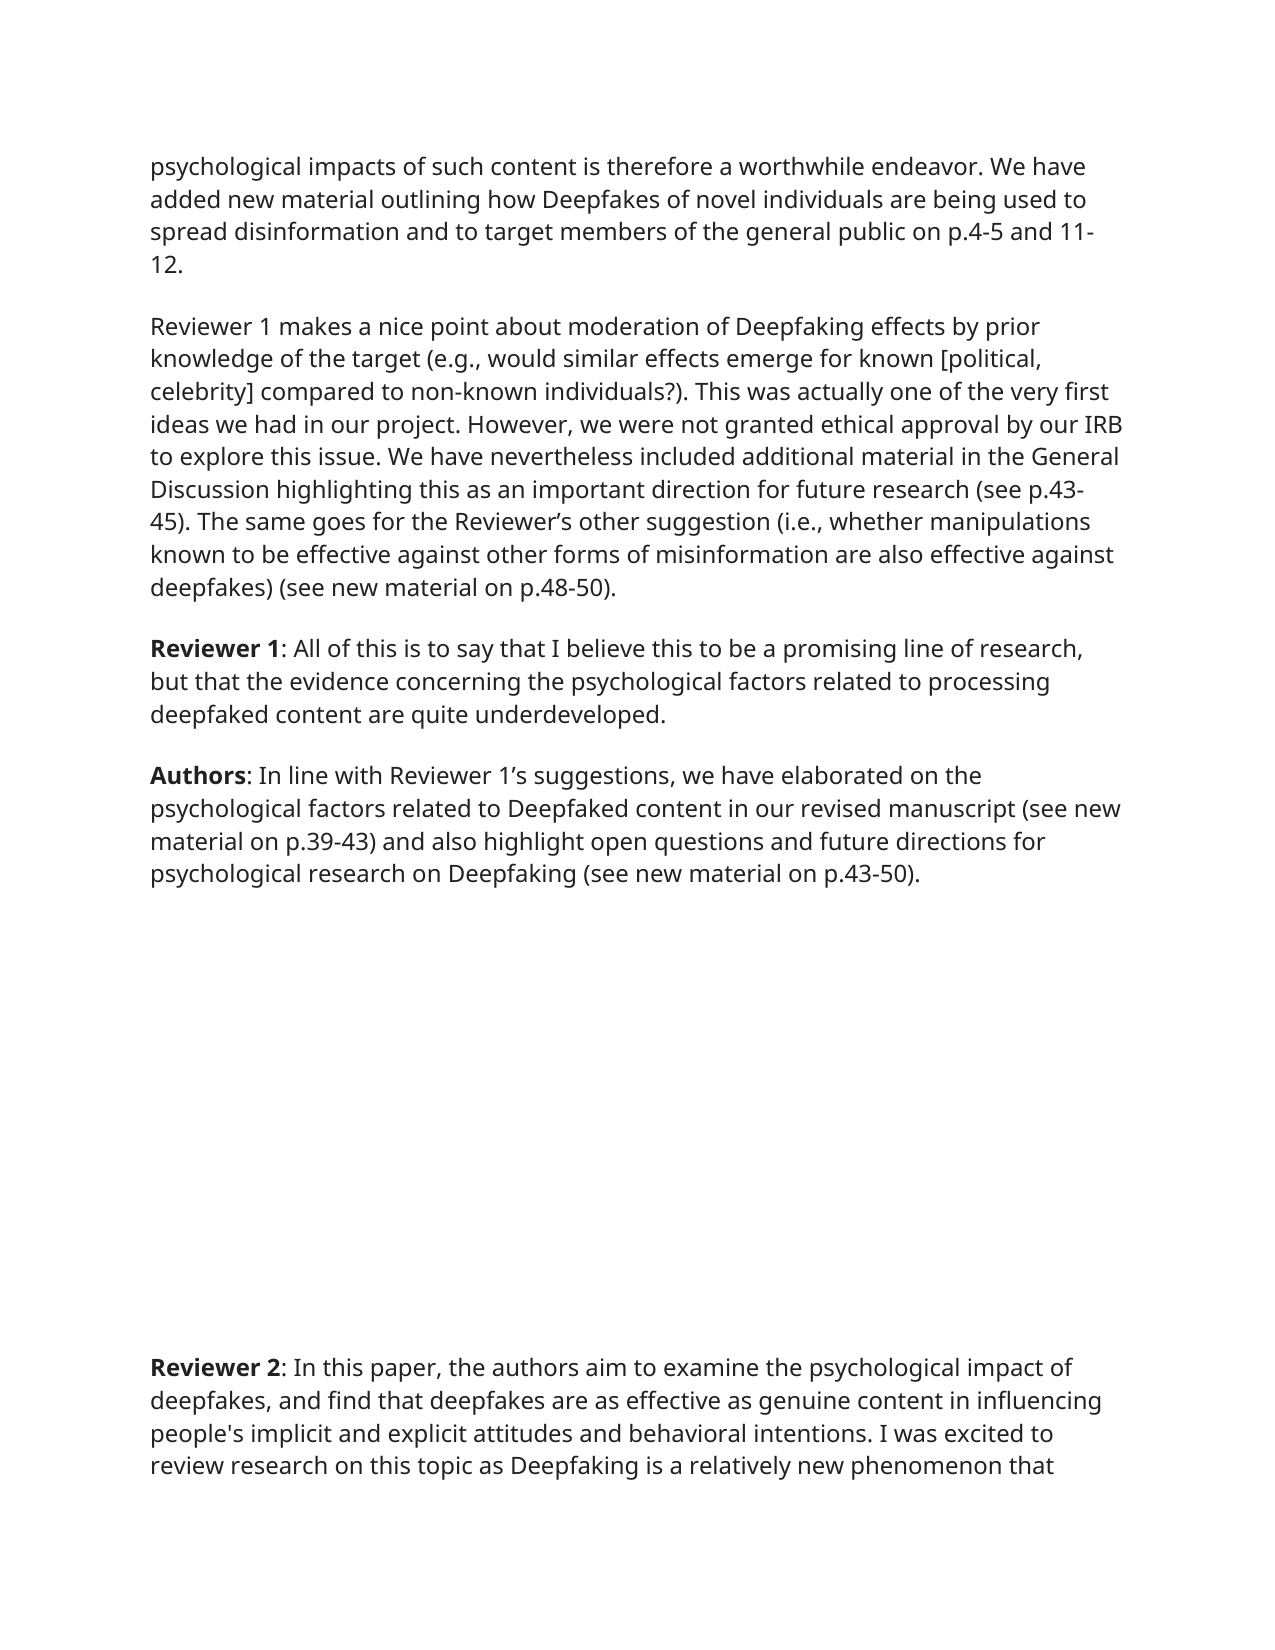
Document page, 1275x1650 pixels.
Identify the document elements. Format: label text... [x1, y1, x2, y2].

text Reviewer 1: All of this is to say that I believe this to be a promising line of research, but that the evidence concerning the psychological factors related to processing deepfaked content are quite underdeveloped. [150, 632, 1125, 730]
text Authors: In line with Reviewer 1’s suggestions, we have elaborated on the psychological factors related to Deepfaked content in our revised manuscript (see new material on p.39-43) and also highlight open questions and future directions for psychological research on Deepfaking (see new material on p.43-50). [150, 759, 1125, 889]
text Reviewer 1 makes a nice point about moderation of Deepfaking effects by prior knowledge of the target (e.g., would similar effects emerge for known [political, celebrity] compared to non-known individuals?). This was actually one of the very first ideas we had in our project. However, we were not granted ethical approval by our IRB to explore this issue. We have nevertheless included additional material in the General Discussion highlighting this as an important direction for future research (see p.43-45). The same goes for the Reviewer’s other suggestion (i.e., whether manipulations known to be effective against other forms of misinformation are also effective against deepfakes) (see new material on p.48-50). [150, 309, 1125, 603]
